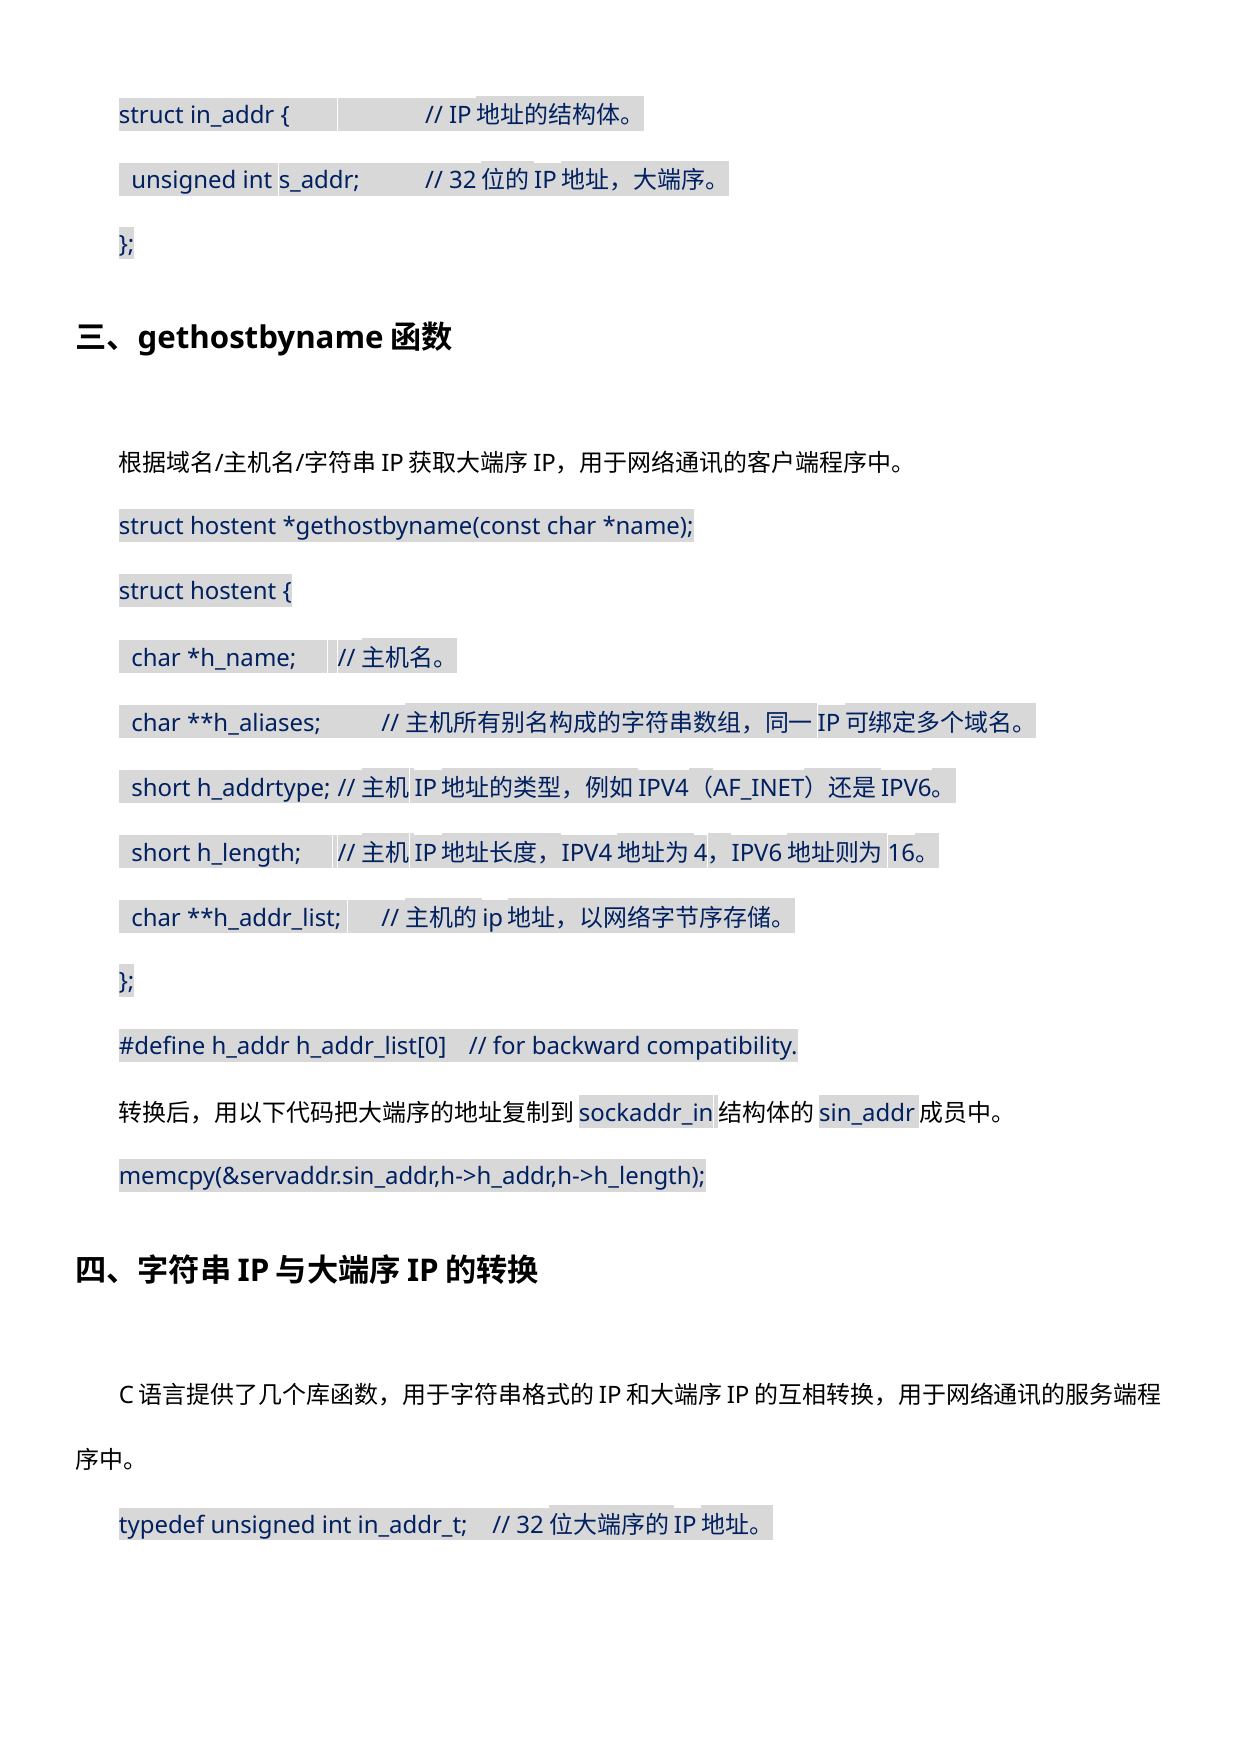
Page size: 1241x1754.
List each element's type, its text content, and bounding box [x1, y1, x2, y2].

text struct hostent *gethostbyname(const char *name); [119, 493, 1165, 558]
text unsigned int s_addr; // 32位的IP地址，大端序。 [119, 146, 1165, 211]
text typedef unsigned int in_addr_t; // 32位大端序的IP地址。 [119, 1490, 1165, 1555]
text #define h_addr h_addr_list[0] // for backward compatibility. [119, 1013, 1165, 1078]
text char *h_name; // 主机名。 [119, 623, 1165, 688]
subtitle 三、gethostbyname函数 [75, 303, 1165, 368]
text 根据域名/主机名/字符串IP获取大端序IP，用于网络通讯的客户端程序中。 [75, 428, 1165, 493]
text short h_length; // 主机IP地址长度，IPV4地址为4，IPV6地址则为16。 [119, 818, 1165, 883]
text short h_addrtype; // 主机IP地址的类型，例如IPV4（AF_INET）还是IPV6。 [119, 753, 1165, 818]
text struct hostent { [119, 558, 1165, 623]
text C语言提供了几个库函数，用于字符串格式的IP和大端序IP的互相转换，用于网络通讯的服务端程序中。 [75, 1360, 1165, 1490]
text }; [119, 211, 1165, 276]
text char **h_aliases; // 主机所有别名构成的字符串数组，同一IP可绑定多个域名。 [119, 688, 1165, 753]
subtitle 四、字符串IP与大端序IP的转换 [75, 1235, 1165, 1300]
text char **h_addr_list; // 主机的ip地址，以网络字节序存储。 [119, 883, 1165, 948]
text }; [119, 948, 1165, 1013]
text struct in_addr { // IP地址的结构体。 [119, 81, 1165, 146]
text memcpy(&servaddr.sin_addr,h->h_addr,h->h_length); [75, 1143, 1165, 1208]
text 转换后，用以下代码把大端序的地址复制到sockaddr_in结构体的sin_addr成员中。 [75, 1078, 1165, 1143]
